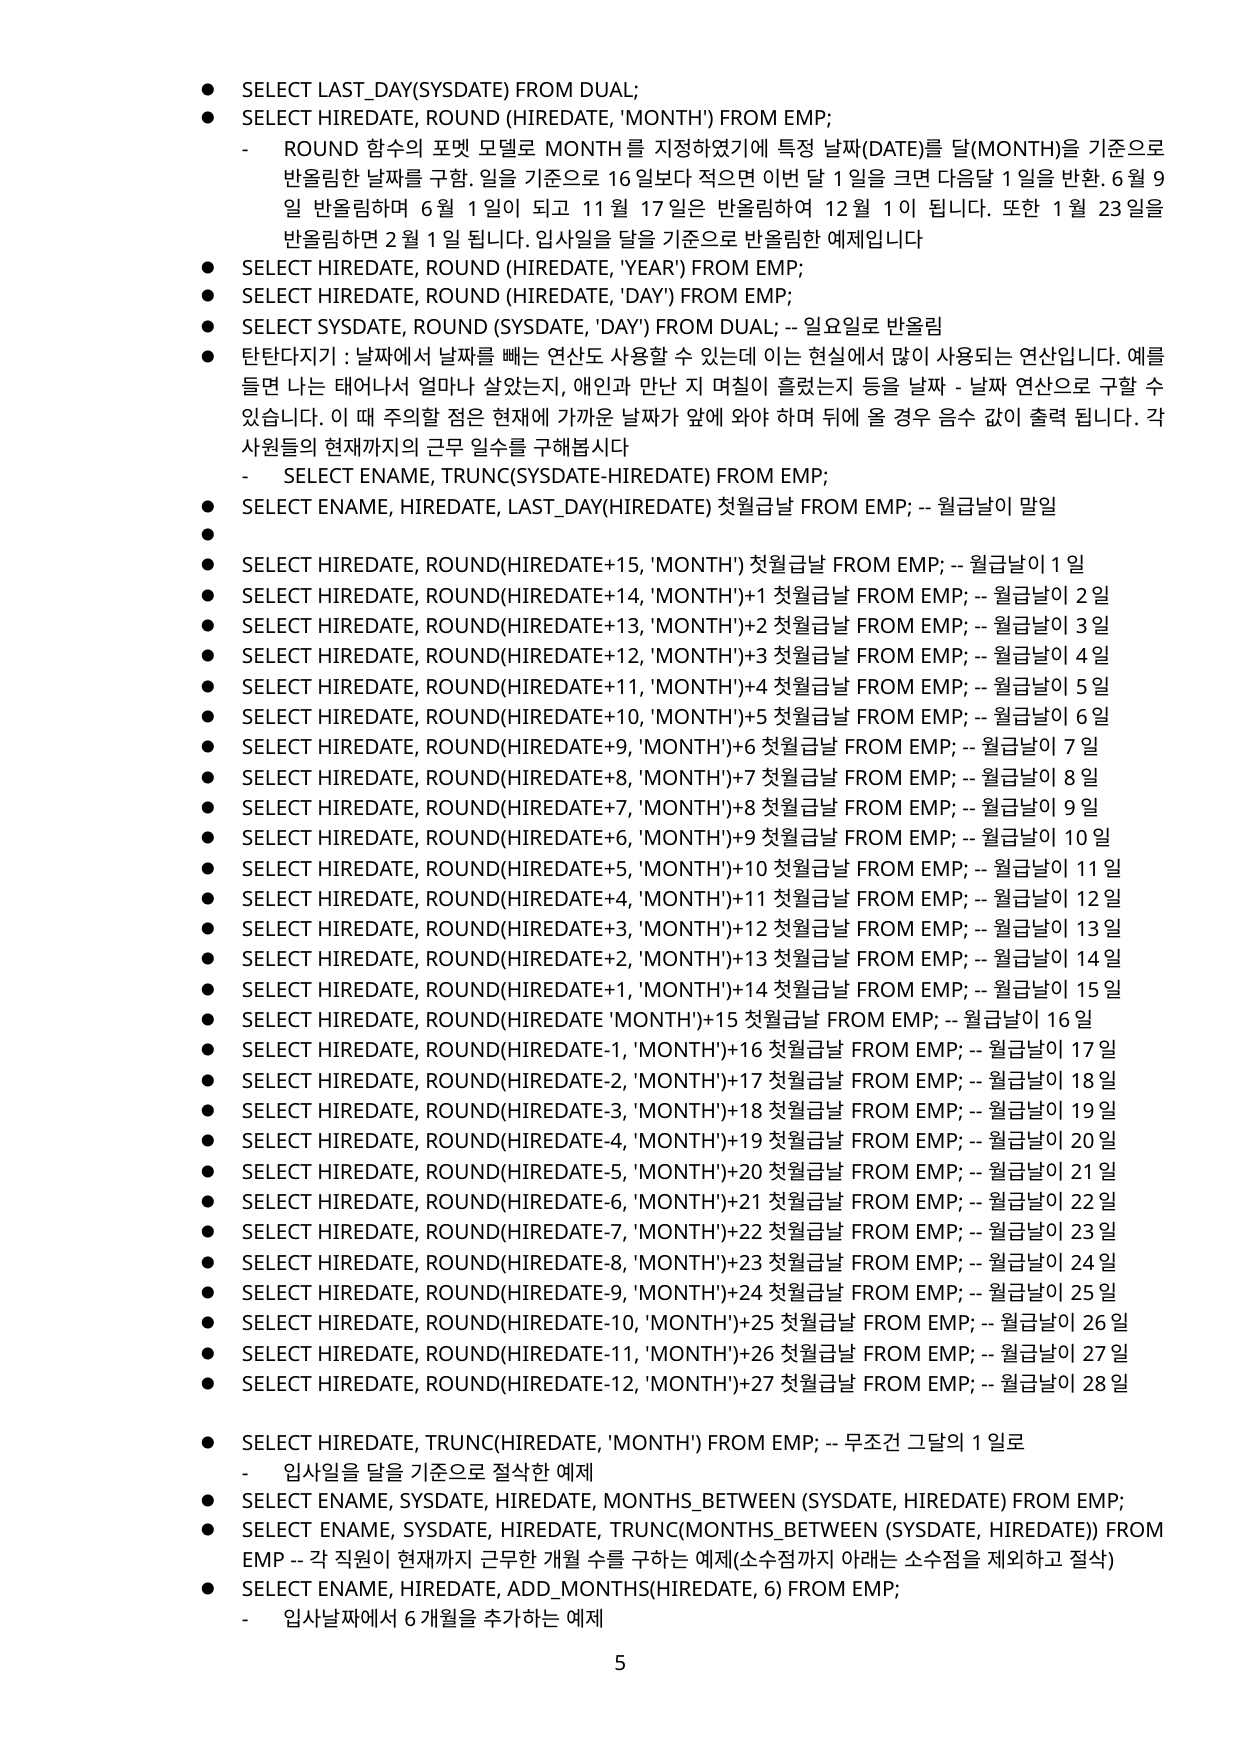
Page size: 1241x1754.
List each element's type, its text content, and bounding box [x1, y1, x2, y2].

list SELECT HIREDATE, ROUND(HIREDATE-1, 'MONTH')+16 첫월급날 FROM EMP; -- 월급날이 17일 [200, 1034, 1165, 1064]
list 탄탄다지기 : 날짜에서 날짜를 빼는 연산도 사용할 수 있는데 이는 현실에서 많이 사용되는 연산입니다. 예를 들면 나는 태어나서 얼마나 살았는지, 애인과 만난 지 며칠이 흘렀는지 등을 날짜 - 날짜 연산으로 구할 수 있습니다. 이 때 주의할 점은 현재에 가까운 날짜가 앞에 와야 하며 뒤에 올 경우 음수 값이 출력 됩니다. 각 사원들의 현재까지의 근무 일수를 구해봅시다 [200, 340, 1165, 461]
list 입사일을 달을 기준으로 절삭한 예제 [242, 1456, 1165, 1486]
list SELECT HIREDATE, ROUND(HIREDATE-8, 'MONTH')+23 첫월급날 FROM EMP; -- 월급날이 24일 [200, 1246, 1165, 1276]
list SELECT HIREDATE, ROUND(HIREDATE 'MONTH')+15 첫월급날 FROM EMP; -- 월급날이 16일 [200, 1003, 1165, 1034]
list SELECT HIREDATE, ROUND(HIREDATE+13, 'MONTH')+2 첫월급날 FROM EMP; -- 월급날이 3일 [200, 609, 1165, 639]
list SELECT ENAME, TRUNC(SYSDATE-HIREDATE) FROM EMP; [242, 461, 1165, 490]
list SELECT HIREDATE, TRUNC(HIREDATE, 'MONTH') FROM EMP; -- 무조건 그달의 1일로 [200, 1426, 1165, 1456]
list SELECT HIREDATE, ROUND(HIREDATE-6, 'MONTH')+21 첫월급날 FROM EMP; -- 월급날이 22일 [200, 1185, 1165, 1216]
list SELECT HIREDATE, ROUND(HIREDATE-4, 'MONTH')+19 첫월급날 FROM EMP; -- 월급날이 20일 [200, 1124, 1165, 1155]
list SELECT HIREDATE, ROUND(HIREDATE+2, 'MONTH')+13 첫월급날 FROM EMP; -- 월급날이 14일 [200, 943, 1165, 973]
list SELECT HIREDATE, ROUND(HIREDATE-2, 'MONTH')+17 첫월급날 FROM EMP; -- 월급날이 18일 [200, 1064, 1165, 1094]
list SELECT HIREDATE, ROUND(HIREDATE+5, 'MONTH')+10 첫월급날 FROM EMP; -- 월급날이 11일 [200, 852, 1165, 882]
list SELECT HIREDATE, ROUND (HIREDATE, 'YEAR') FROM EMP; [200, 253, 1165, 282]
list SELECT ENAME, HIREDATE, LAST_DAY(HIREDATE) 첫월급날 FROM EMP; -- 월급날이 말일 [200, 490, 1165, 520]
list SELECT HIREDATE, ROUND(HIREDATE-7, 'MONTH')+22 첫월급날 FROM EMP; -- 월급날이 23일 [200, 1216, 1165, 1246]
list SELECT HIREDATE, ROUND(HIREDATE-5, 'MONTH')+20 첫월급날 FROM EMP; -- 월급날이 21일 [200, 1155, 1165, 1185]
list ROUND 함수의 포멧 모델로 MONTH를 지정하였기에 특정 날짜(DATE)를 달(MONTH)을 기준으로 반올림한 날짜를 구함. 일을 기준으로 16일보다 적으면 이번 달 1일을 크면 다음달 1일을 반환. 6월 9일 반올림하며 6월 1일이 되고 11월 17일은 반올림하여 12월 1이 됩니다. 또한 1월 23일을 반올림하면 2월 1일 됩니다. 입사일을 달을 기준으로 반올림한 예제입니다 [242, 132, 1165, 253]
list SELECT HIREDATE, ROUND(HIREDATE+14, 'MONTH')+1 첫월급날 FROM EMP; -- 월급날이 2일 [200, 579, 1165, 609]
list 입사날짜에서 6개월을 추가하는 예제 [242, 1602, 1165, 1632]
list SELECT LAST_DAY(SYSDATE) FROM DUAL; [200, 75, 1165, 103]
list SELECT SYSDATE, ROUND (SYSDATE, 'DAY') FROM DUAL; -- 일요일로 반올림 [200, 310, 1165, 340]
list SELECT HIREDATE, ROUND(HIREDATE-11, 'MONTH')+26 첫월급날 FROM EMP; -- 월급날이 27일 [200, 1337, 1165, 1367]
list SELECT HIREDATE, ROUND(HIREDATE+4, 'MONTH')+11 첫월급날 FROM EMP; -- 월급날이 12일 [200, 882, 1165, 912]
list SELECT HIREDATE, ROUND (HIREDATE, 'MONTH') FROM EMP; [200, 103, 1165, 132]
list SELECT HIREDATE, ROUND(HIREDATE+15, 'MONTH') 첫월급날 FROM EMP; -- 월급날이1일 [200, 549, 1165, 579]
list SELECT HIREDATE, ROUND(HIREDATE+6, 'MONTH')+9 첫월급날 FROM EMP; -- 월급날이 10일 [200, 821, 1165, 852]
list SELECT HIREDATE, ROUND(HIREDATE+1, 'MONTH')+14 첫월급날 FROM EMP; -- 월급날이 15일 [200, 973, 1165, 1003]
list SELECT HIREDATE, ROUND(HIREDATE-12, 'MONTH')+27 첫월급날 FROM EMP; -- 월급날이 28일 [200, 1367, 1165, 1397]
list SELECT HIREDATE, ROUND(HIREDATE+10, 'MONTH')+5 첫월급날 FROM EMP; -- 월급날이 6일 [200, 700, 1165, 731]
list SELECT HIREDATE, ROUND(HIREDATE+3, 'MONTH')+12 첫월급날 FROM EMP; -- 월급날이 13일 [200, 912, 1165, 943]
list SELECT HIREDATE, ROUND(HIREDATE+9, 'MONTH')+6 첫월급날 FROM EMP; -- 월급날이 7일 [200, 731, 1165, 761]
list SELECT HIREDATE, ROUND(HIREDATE+8, 'MONTH')+7 첫월급날 FROM EMP; -- 월급날이 8일 [200, 761, 1165, 791]
list SELECT HIREDATE, ROUND(HIREDATE-10, 'MONTH')+25 첫월급날 FROM EMP; -- 월급날이 26일 [200, 1306, 1165, 1337]
list SELECT HIREDATE, ROUND(HIREDATE+7, 'MONTH')+8 첫월급날 FROM EMP; -- 월급날이 9일 [200, 791, 1165, 821]
list SELECT ENAME, SYSDATE, HIREDATE, TRUNC(MONTHS_BETWEEN (SYSDATE, HIREDATE)) FROM EMP -- 각 직원이 현재까지 근무한 개월 수를 구하는 예제(소수점까지 아래는 소수점을 제외하고 절삭) [200, 1515, 1165, 1574]
list SELECT HIREDATE, ROUND(HIREDATE+12, 'MONTH')+3 첫월급날 FROM EMP; -- 월급날이 4일 [200, 639, 1165, 670]
list SELECT HIREDATE, ROUND(HIREDATE-3, 'MONTH')+18 첫월급날 FROM EMP; -- 월급날이 19일 [200, 1094, 1165, 1124]
list SELECT HIREDATE, ROUND (HIREDATE, 'DAY') FROM EMP; [200, 282, 1165, 310]
list SELECT ENAME, SYSDATE, HIREDATE, MONTHS_BETWEEN (SYSDATE, HIREDATE) FROM EMP; [200, 1486, 1165, 1515]
list SELECT HIREDATE, ROUND(HIREDATE+11, 'MONTH')+4 첫월급날 FROM EMP; -- 월급날이 5일 [200, 670, 1165, 700]
list SELECT HIREDATE, ROUND(HIREDATE-9, 'MONTH')+24 첫월급날 FROM EMP; -- 월급날이 25일 [200, 1276, 1165, 1306]
list SELECT ENAME, HIREDATE, ADD_MONTHS(HIREDATE, 6) FROM EMP; [200, 1574, 1165, 1602]
